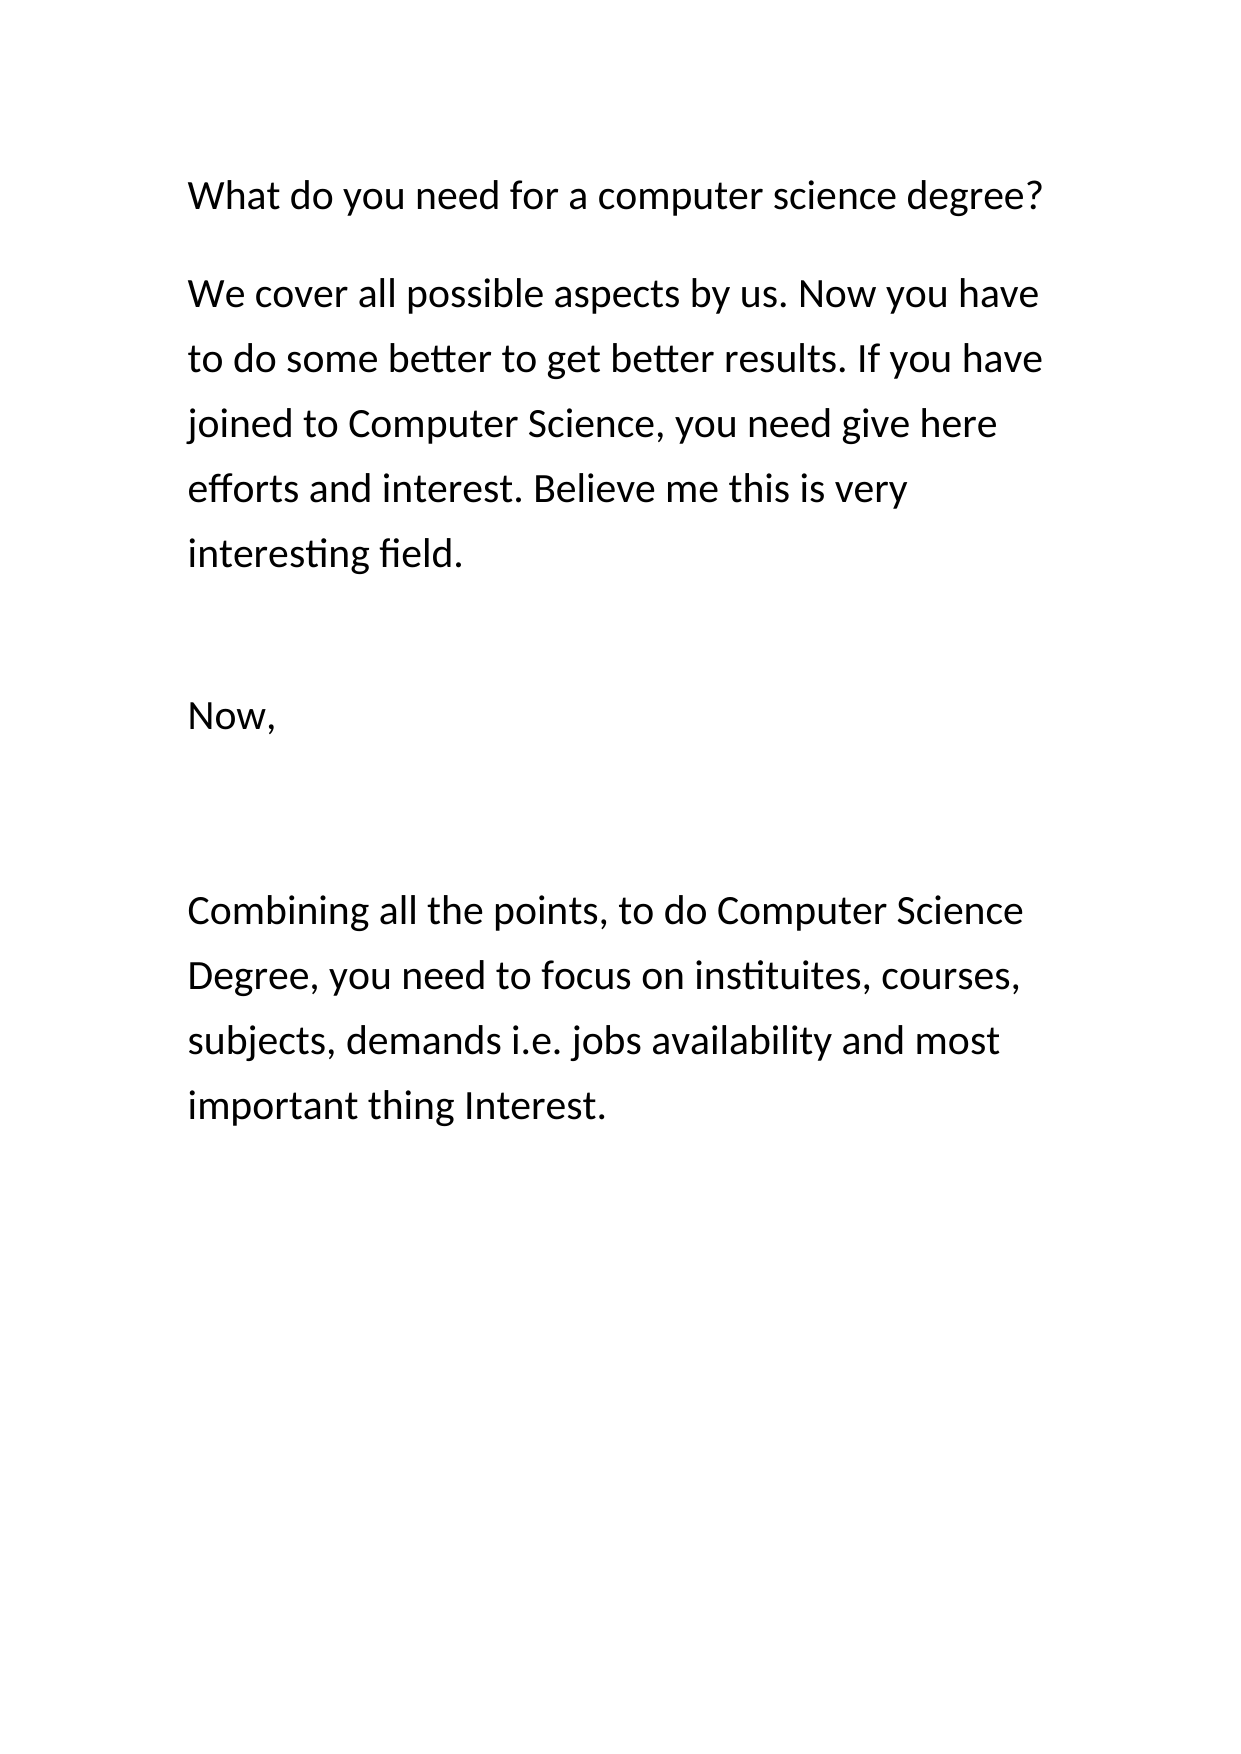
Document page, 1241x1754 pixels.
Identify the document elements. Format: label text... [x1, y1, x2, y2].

text Now, [187, 682, 1053, 747]
text What do you need for a computer science degree? [187, 162, 1053, 227]
text Combining all the points, to do Computer Science Degree, you need to focus on instituites, courses, subjects, demands i.e. jobs availability and most important thing Interest. [187, 877, 1053, 1137]
text We cover all possible aspects by us. Now you have to do some better to get better results. If you have joined to Computer Science, you need give here efforts and interest. Believe me this is very interesting field. [187, 259, 1053, 584]
